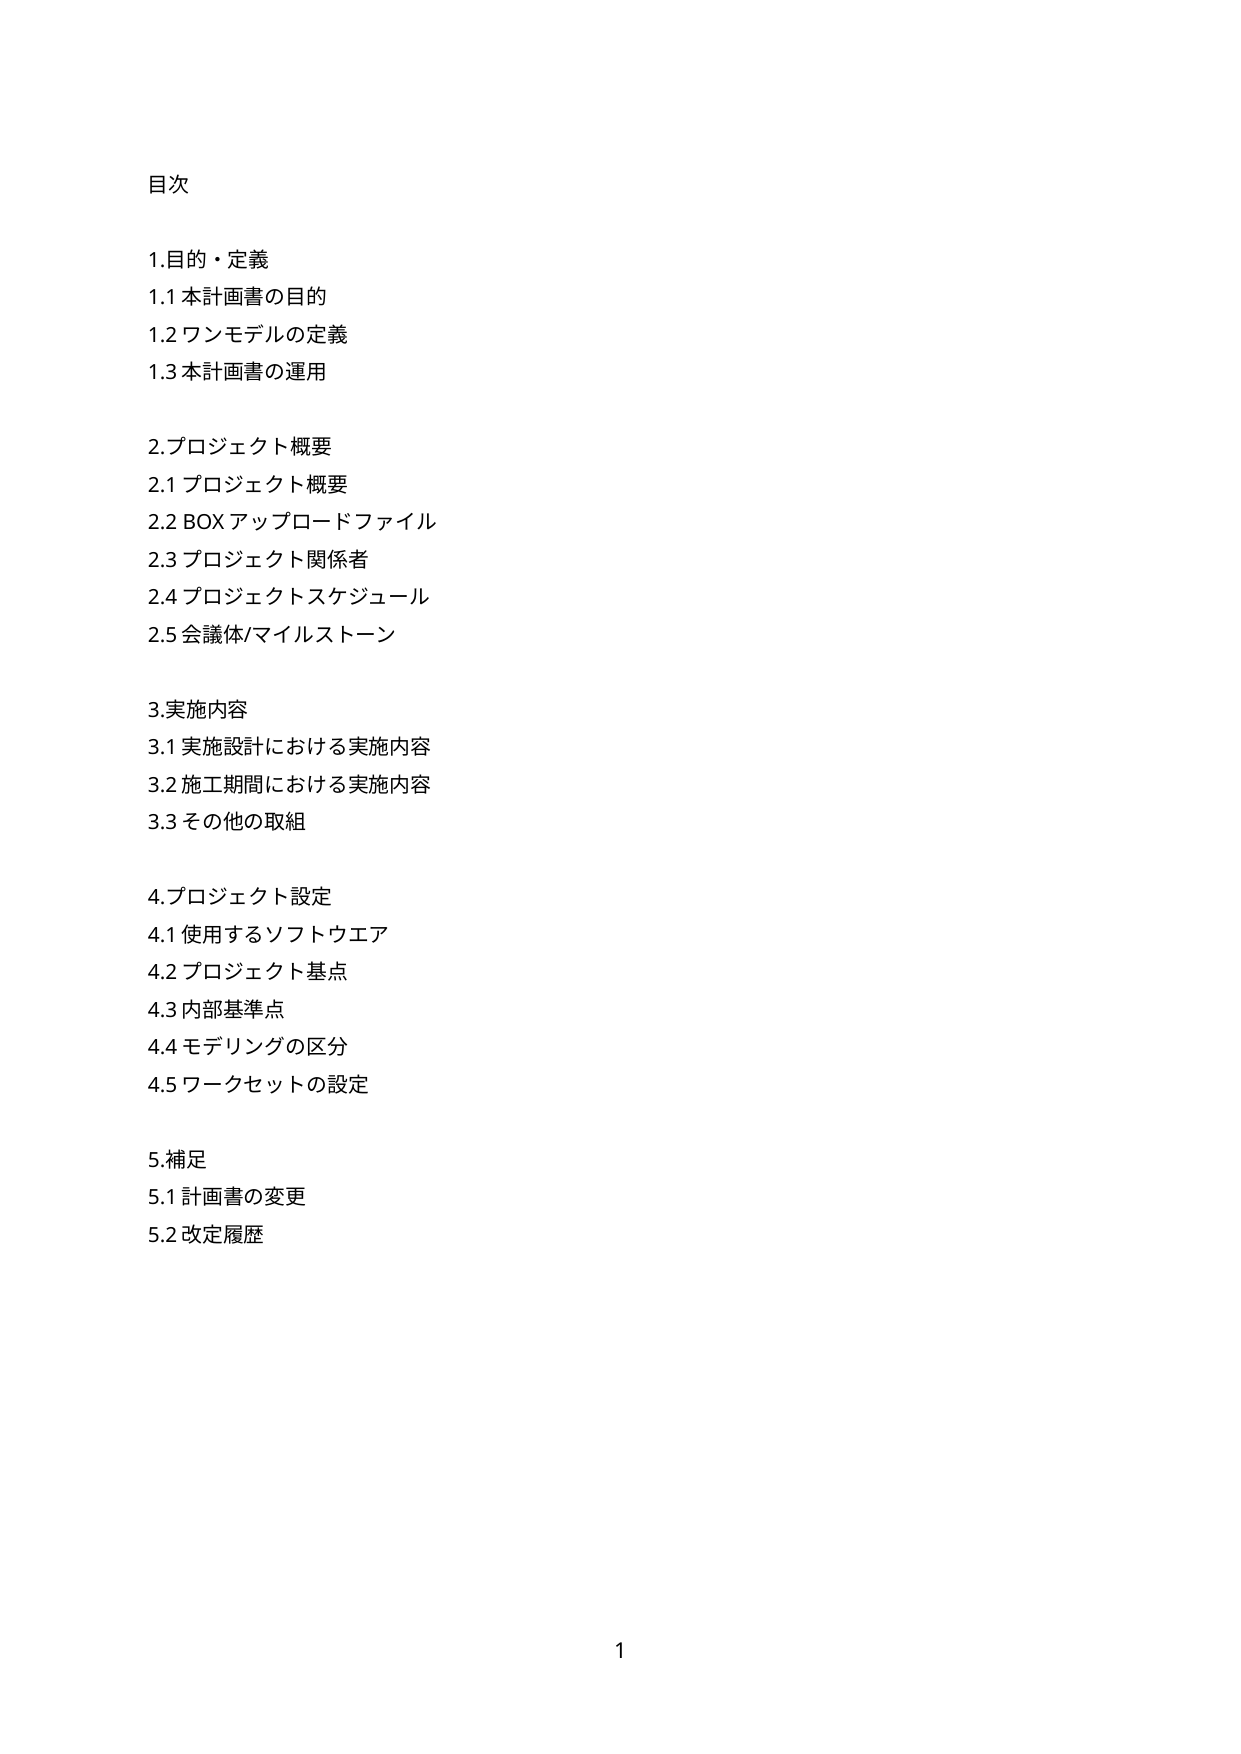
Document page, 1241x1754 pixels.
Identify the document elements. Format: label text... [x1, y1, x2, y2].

text 1.3本計画書の運用 [148, 352, 1092, 389]
text 4.1使用するソフトウエア [148, 914, 1092, 952]
text 4.プロジェクト設定 [148, 877, 1092, 914]
text 2.2 BOXアップロードファイル [148, 502, 1092, 539]
text 5.2改定履歴 [148, 1214, 1092, 1252]
text 2.1プロジェクト概要 [148, 464, 1092, 502]
text 1.1本計画書の目的 [148, 277, 1092, 314]
text 2.4プロジェクトスケジュール [148, 577, 1092, 614]
text 4.3内部基準点 [148, 989, 1092, 1027]
text 5.1計画書の変更 [148, 1177, 1092, 1214]
text 2.プロジェクト概要 [148, 427, 1092, 464]
text 1.2ワンモデルの定義 [148, 314, 1092, 352]
text 4.5ワークセットの設定 [148, 1064, 1092, 1102]
text 3.実施内容 [148, 689, 1092, 727]
text 3.3その他の取組 [148, 802, 1092, 839]
text 目次 [148, 164, 1092, 202]
text 4.4モデリングの区分 [148, 1027, 1092, 1064]
text 5.補足 [148, 1139, 1092, 1177]
text 1.目的・定義 [148, 239, 1092, 277]
text 4.2プロジェクト基点 [148, 952, 1092, 989]
text 3.1実施設計における実施内容 [148, 727, 1092, 764]
text 2.5会議体/マイルストーン [148, 614, 1092, 652]
text 3.2施工期間における実施内容 [148, 764, 1092, 802]
text 2.3プロジェクト関係者 [148, 539, 1092, 577]
